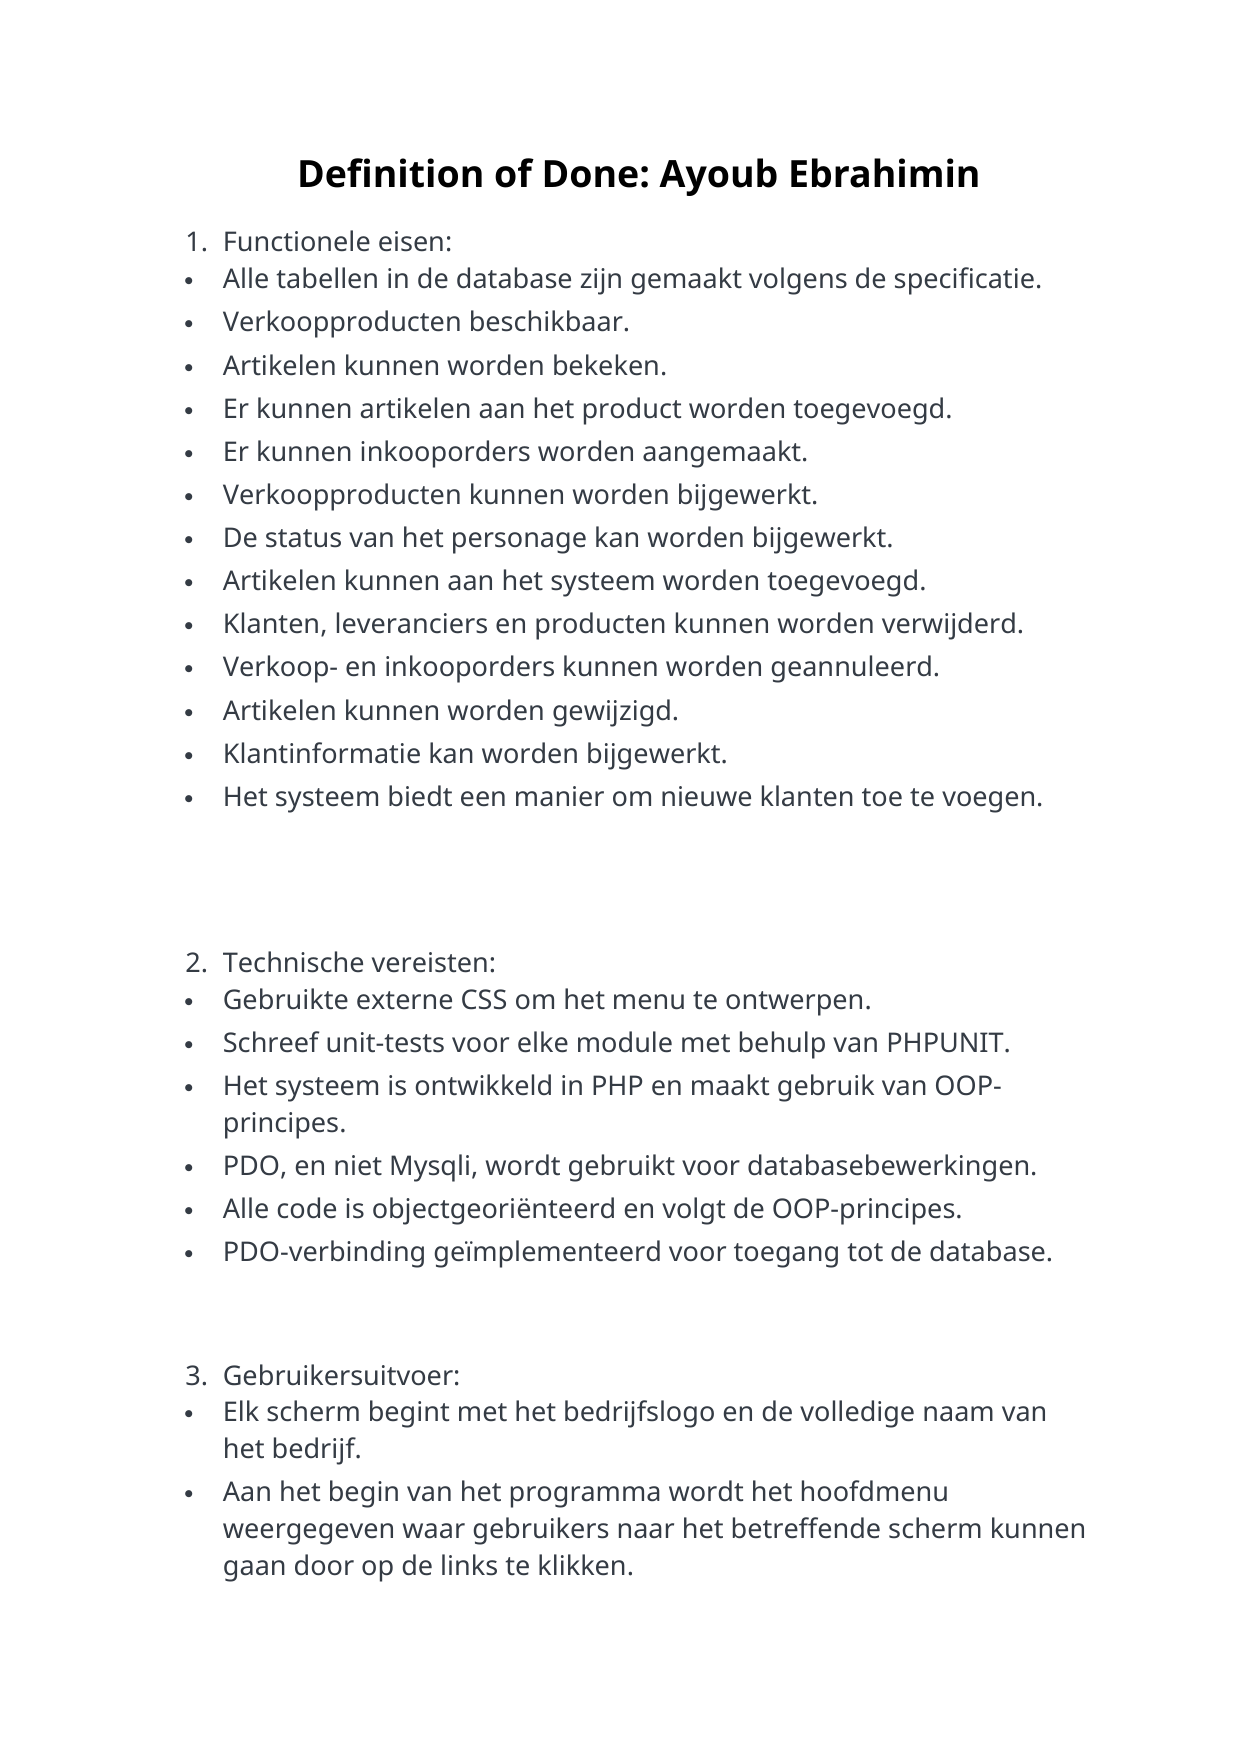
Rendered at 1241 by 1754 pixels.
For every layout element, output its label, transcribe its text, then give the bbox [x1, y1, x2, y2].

list Aan het begin van het programma wordt het hoofdmenu weergegeven waar gebruikers naar het betreffende scherm kunnen gaan door op de links te klikken. [185, 1473, 1093, 1583]
list Elk scherm begint met het bedrijfslogo en de volledige naam van het bedrijf. [185, 1393, 1093, 1467]
list Er kunnen artikelen aan het product worden toegevoegd. [185, 389, 1093, 426]
list Het systeem biedt een manier om nieuwe klanten toe te voegen. [185, 777, 1093, 814]
list Alle code is objectgeoriënteerd en volgt de OOP-principes. [185, 1190, 1093, 1227]
list PDO, en niet Mysqli, wordt gebruikt voor databasebewerkingen. [185, 1147, 1093, 1183]
list PDO-verbinding geïmplementeerd voor toegang tot de database. [185, 1233, 1093, 1270]
list Verkoop- en inkooporders kunnen worden geannuleerd. [185, 648, 1093, 685]
list Artikelen kunnen worden gewijzigd. [185, 691, 1093, 728]
list Verkoopproducten kunnen worden bijgewerkt. [185, 475, 1093, 512]
list Technische vereisten: [185, 943, 1093, 980]
list Alle tabellen in de database zijn gemaakt volgens de specificatie. [185, 260, 1093, 297]
list Artikelen kunnen aan het systeem worden toegevoegd. [185, 562, 1093, 598]
list Klantinformatie kan worden bijgewerkt. [185, 734, 1093, 771]
list De status van het personage kan worden bijgewerkt. [185, 518, 1093, 555]
list Klanten, leveranciers en producten kunnen worden verwijderd. [185, 605, 1093, 642]
list Het systeem is ontwikkeld in PHP en maakt gebruik van OOP-principes. [185, 1067, 1093, 1140]
list Schreef unit-tests voor elke module met behulp van PHPUNIT. [185, 1023, 1093, 1060]
list Verkoopproducten beschikbaar. [185, 303, 1093, 340]
list Gebruikersuitvoer: [185, 1356, 1093, 1393]
list Er kunnen inkooporders worden aangemaakt. [185, 432, 1093, 469]
text Definition of Done: Ayoub Ebrahimin [185, 148, 1093, 199]
list Functionele eisen: [185, 223, 1093, 260]
list Gebruikte externe CSS om het menu te ontwerpen. [185, 980, 1093, 1017]
list Artikelen kunnen worden bekeken. [185, 346, 1093, 383]
